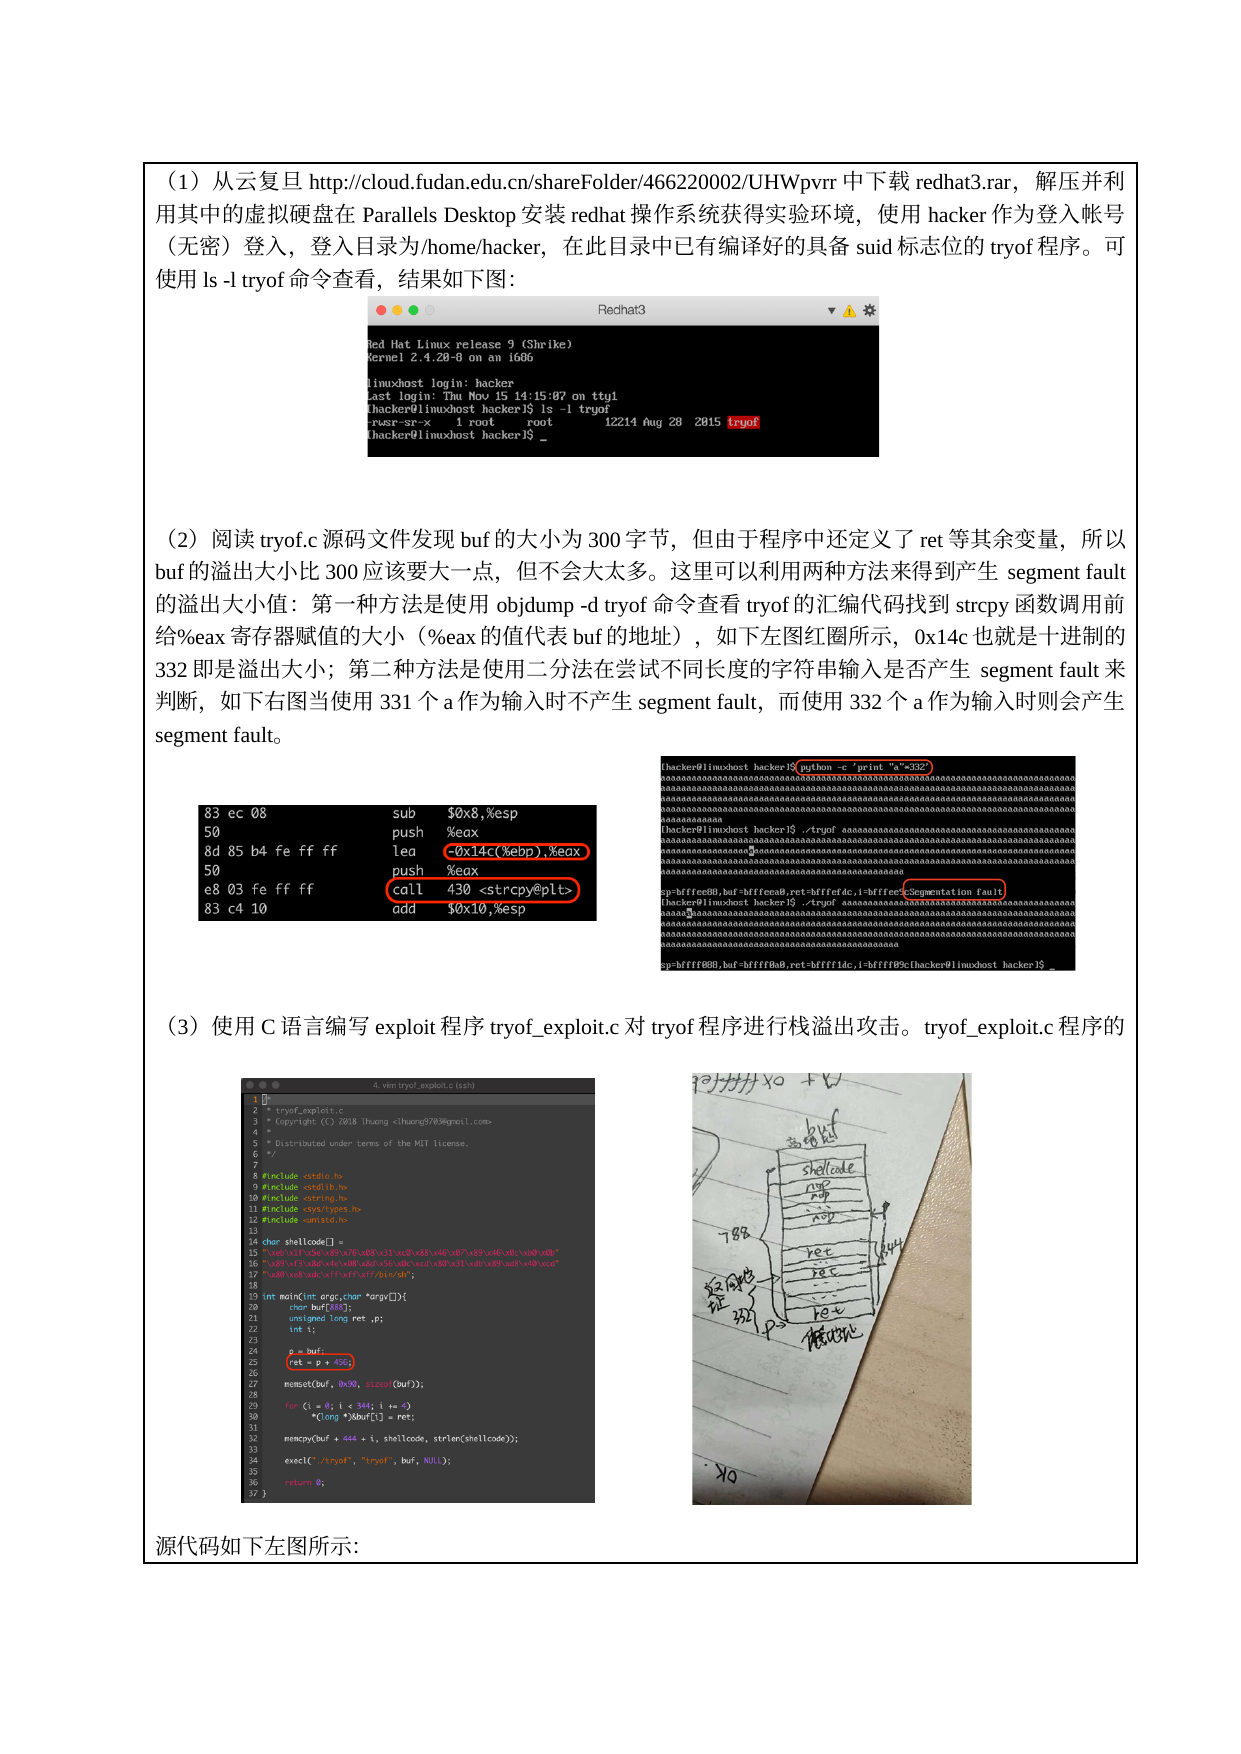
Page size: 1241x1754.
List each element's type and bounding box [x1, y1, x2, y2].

picture [660, 756, 1076, 971]
picture [198, 805, 597, 921]
picture [241, 1078, 595, 1503]
table_header [145, 164, 1136, 1562]
picture [367, 296, 880, 457]
picture [692, 1073, 972, 1505]
